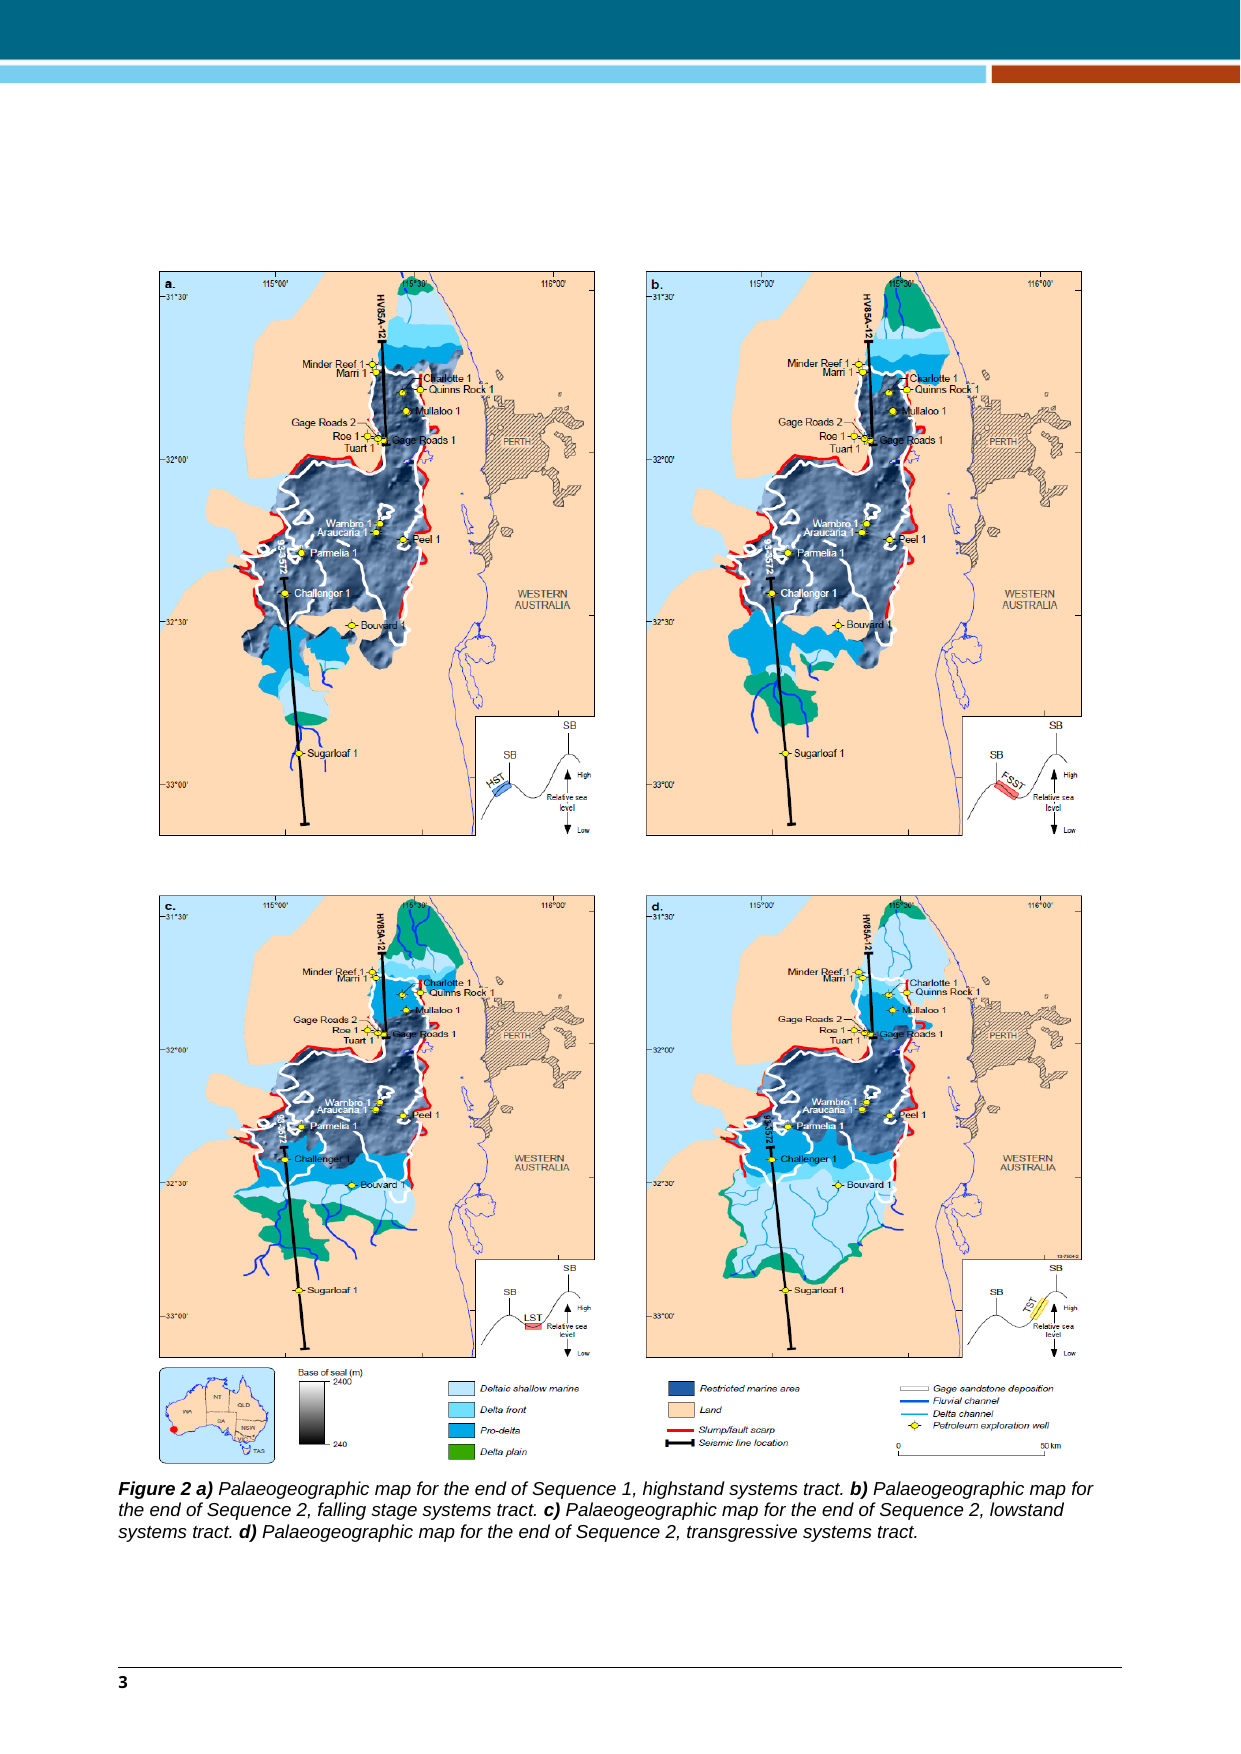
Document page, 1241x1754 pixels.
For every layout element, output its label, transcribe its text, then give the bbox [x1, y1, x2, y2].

text Figure 2 a) Palaeogeographic map for the end of Sequence 1, highstand systems tract. b) Palaeogeographic map for the end of Sequence 2, falling stage systems tract. c) Palaeogeographic map for the end of Sequence 2, lowstand systems tract. d) Palaeogeographic map for the end of Sequence 2, transgressive systems tract. [118, 1477, 1122, 1542]
picture [0, 60, 1241, 83]
picture [154, 265, 1086, 841]
picture [154, 890, 1086, 1465]
